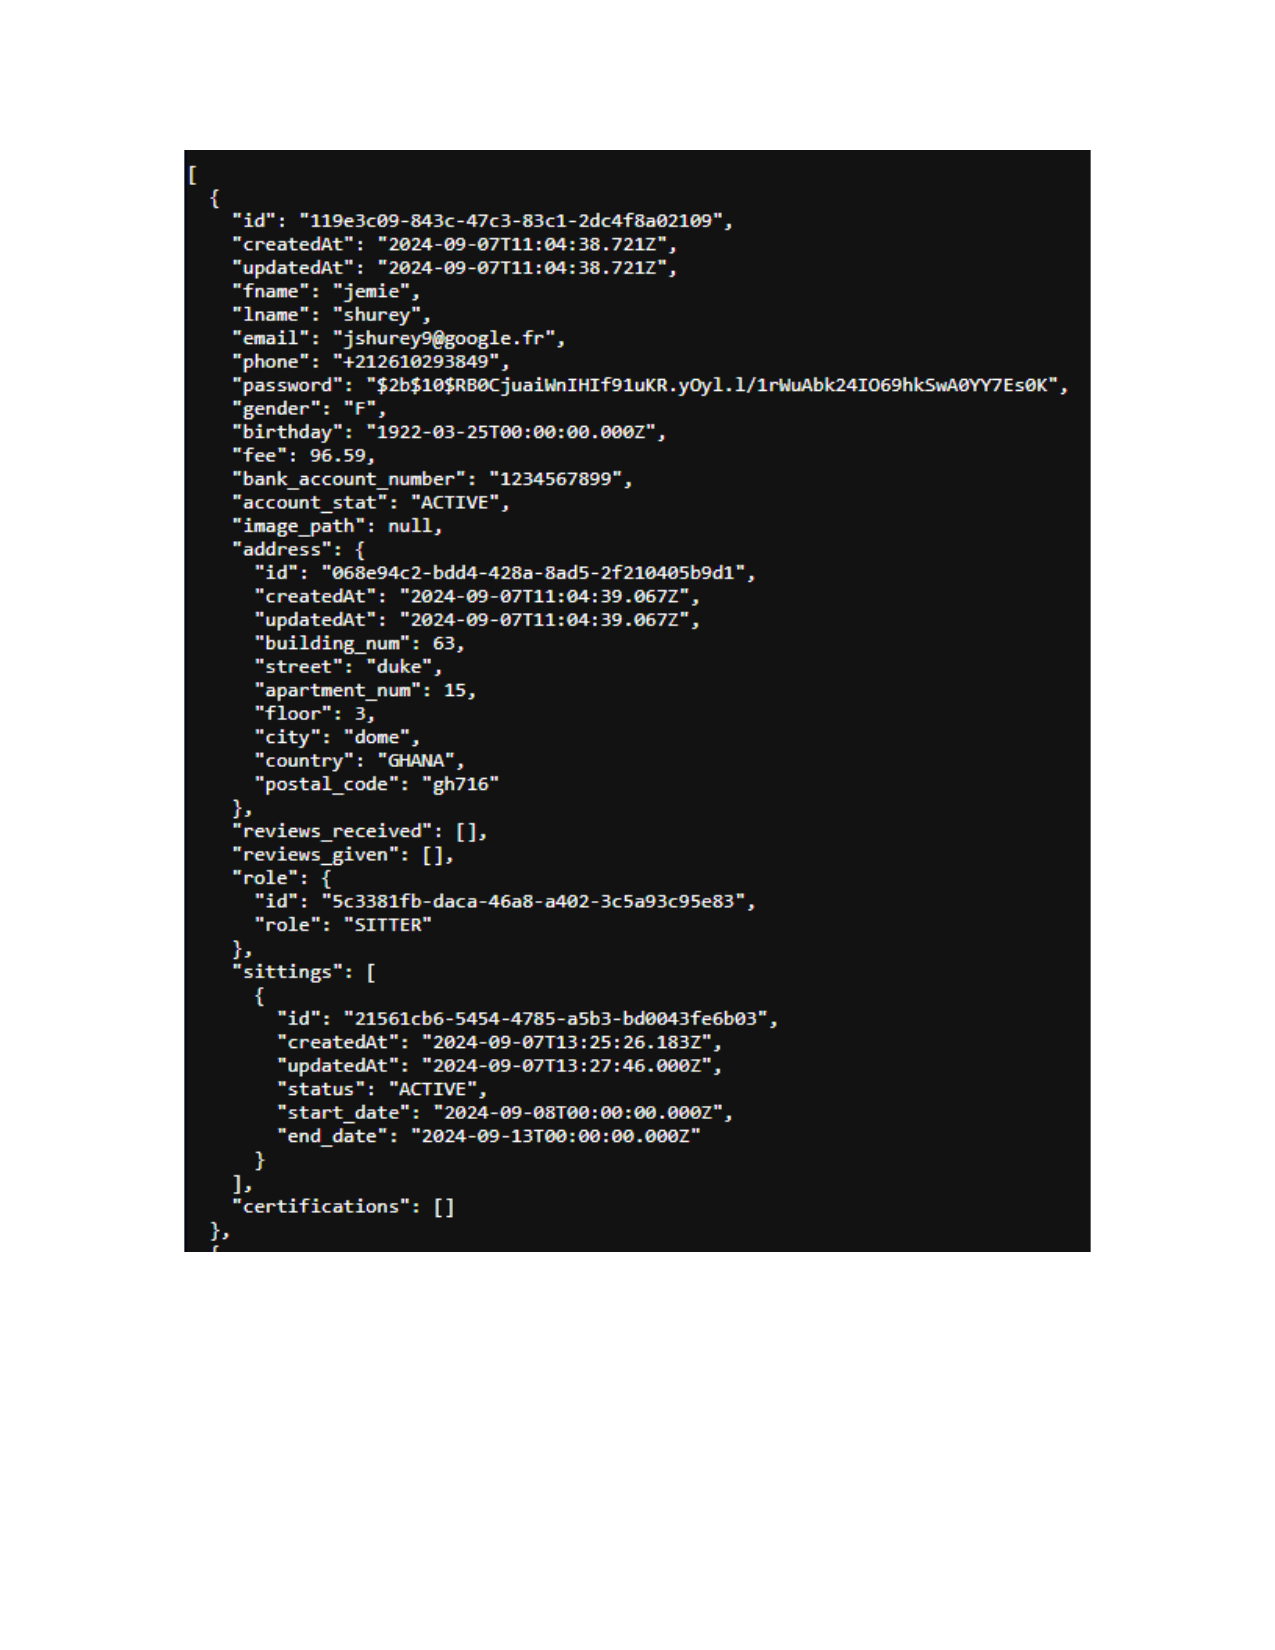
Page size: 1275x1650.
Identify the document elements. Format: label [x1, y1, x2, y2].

picture [184, 150, 1091, 1252]
